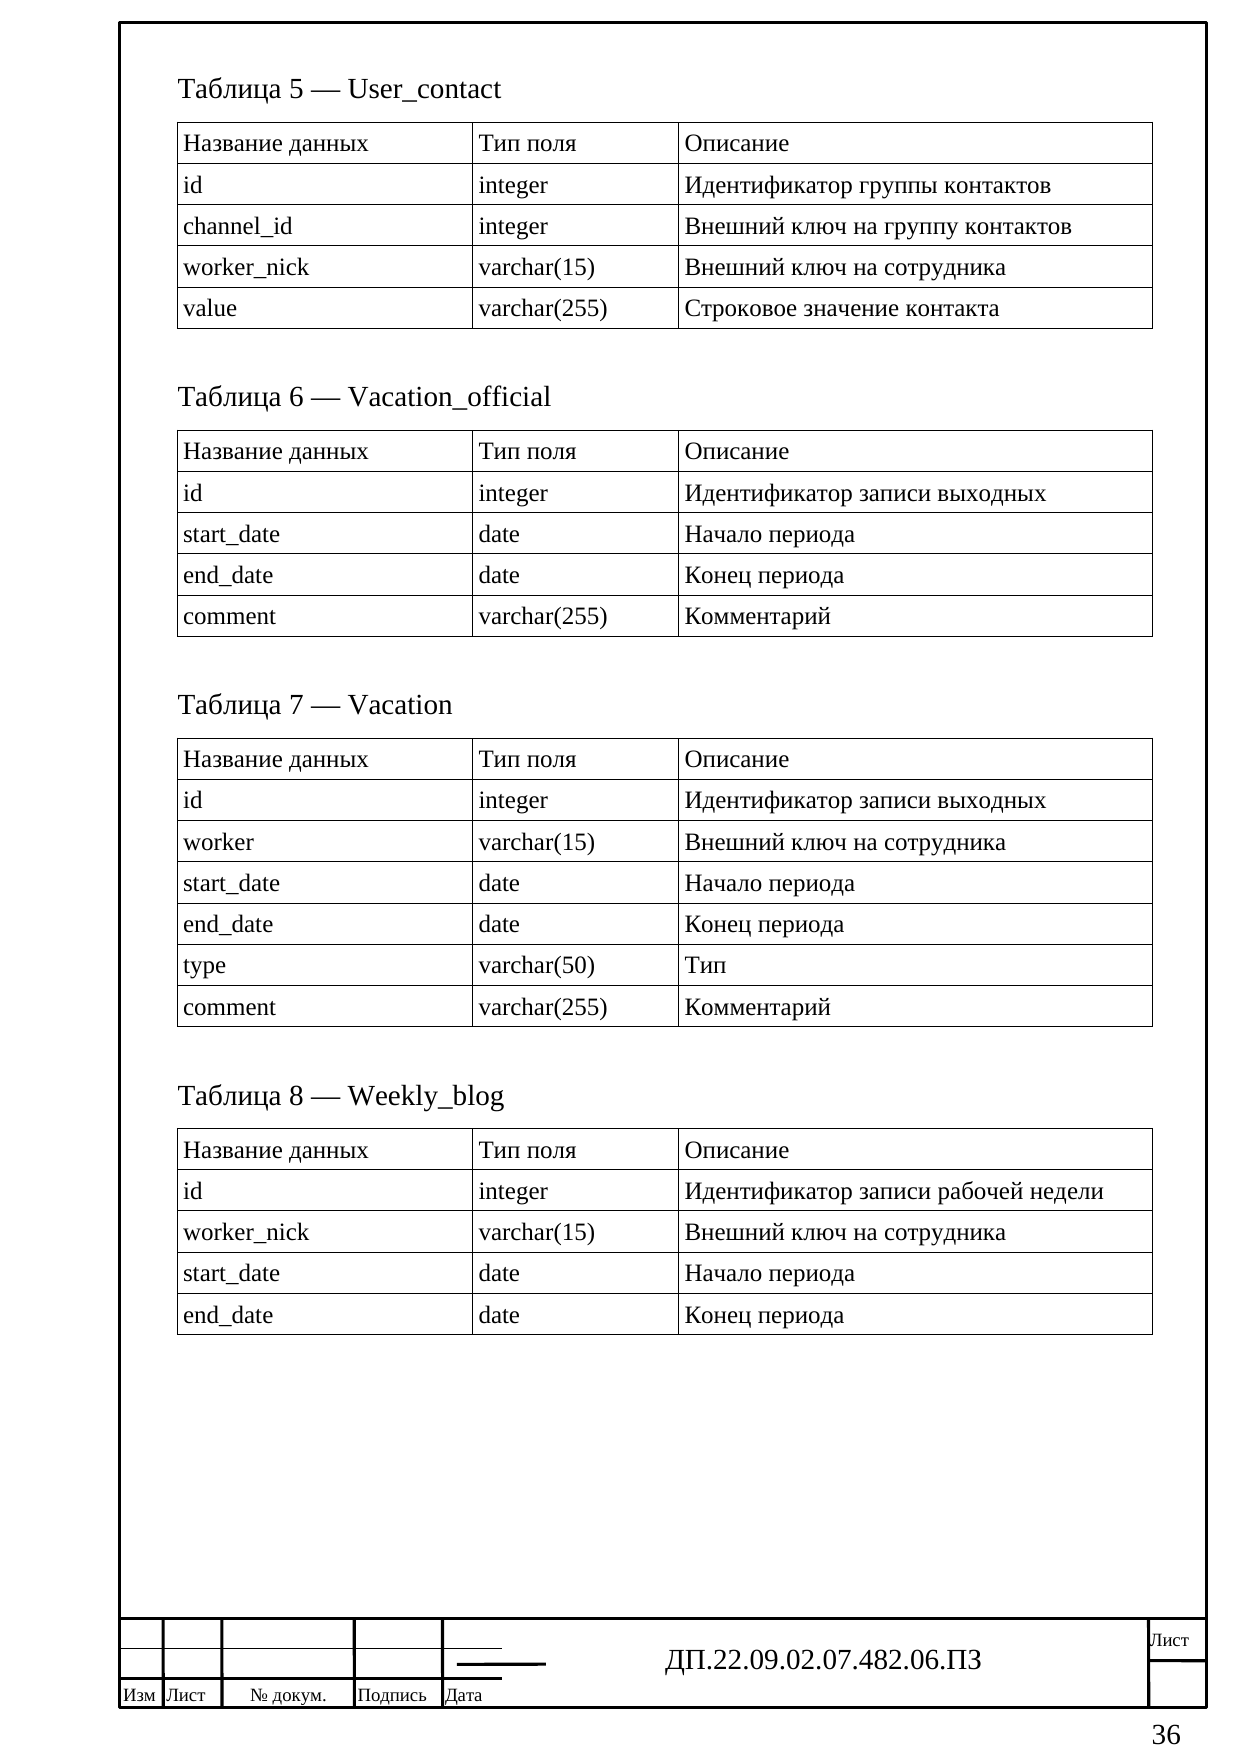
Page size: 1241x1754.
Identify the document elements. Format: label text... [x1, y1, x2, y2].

table_cell Идентификатор записи выходных [679, 472, 1152, 512]
table_cell Идентификатор записи рабочей недели [679, 1170, 1152, 1210]
table_cell Идентификатор записи выходных [679, 780, 1152, 820]
table_cell end_date [178, 1294, 472, 1334]
table_cell date [473, 513, 678, 553]
table_cell start_date [178, 1253, 472, 1293]
table_cell Начало периода [679, 862, 1152, 902]
table_cell integer [473, 780, 678, 820]
table_cell varchar(15) [473, 821, 678, 861]
table_cell Внешний ключ на сотрудника [679, 821, 1152, 861]
text Таблица 8 — Weekly_blog [177, 1078, 1152, 1111]
table_cell integer [473, 1170, 678, 1210]
table_header Тип поля [473, 431, 678, 471]
text Таблица 5 — User_contact [177, 71, 1152, 105]
table_cell end_date [178, 554, 472, 594]
table_cell worker_nick [178, 1211, 472, 1252]
table_cell id [178, 1170, 472, 1210]
table_cell integer [473, 164, 678, 204]
table_header Тип поля [473, 739, 678, 779]
table_cell worker_nick [178, 246, 472, 287]
table_cell Начало периода [679, 513, 1152, 553]
table_cell integer [473, 472, 678, 512]
table_cell Конец периода [679, 1294, 1152, 1334]
table_cell id [178, 164, 472, 204]
table_cell Конец периода [679, 904, 1152, 944]
table_cell varchar(15) [473, 1211, 678, 1252]
table_header Описание [679, 123, 1152, 163]
table_cell date [473, 904, 678, 944]
table_cell channel_id [178, 205, 472, 245]
table_header Тип поля [473, 1129, 678, 1169]
table_cell date [473, 1253, 678, 1293]
text Таблица 6 — Vacation_official [177, 379, 1152, 413]
table_cell Начало периода [679, 1253, 1152, 1293]
table_cell id [178, 780, 472, 820]
table_cell start_date [178, 862, 472, 902]
table_cell start_date [178, 513, 472, 553]
table_cell id [178, 472, 472, 512]
table_cell Внешний ключ на группу контактов [679, 205, 1152, 245]
table_cell Внешний ключ на сотрудника [679, 1211, 1152, 1252]
table_header Описание [679, 431, 1152, 471]
table_cell integer [473, 205, 678, 245]
table_cell Комментарий [679, 986, 1152, 1026]
table_cell varchar(255) [473, 986, 678, 1026]
table_cell value [178, 288, 472, 328]
table_cell worker [178, 821, 472, 861]
table_cell comment [178, 986, 472, 1026]
table_cell Комментарий [679, 596, 1152, 636]
table_cell Идентификатор группы контактов [679, 164, 1152, 204]
table_cell type [178, 945, 472, 985]
table_cell date [473, 1294, 678, 1334]
table_header Описание [679, 739, 1152, 779]
table_cell date [473, 862, 678, 902]
table_cell end_date [178, 904, 472, 944]
table_cell varchar(15) [473, 246, 678, 287]
table_cell varchar(50) [473, 945, 678, 985]
table_header Тип поля [473, 123, 678, 163]
table_header Название данных [178, 123, 472, 163]
table_cell varchar(255) [473, 288, 678, 328]
table_header Название данных [178, 431, 472, 471]
table_cell Внешний ключ на сотрудника [679, 246, 1152, 287]
table_header Название данных [178, 739, 472, 779]
table_cell Конец периода [679, 554, 1152, 594]
table_cell comment [178, 596, 472, 636]
table_header Название данных [178, 1129, 472, 1169]
table_cell date [473, 554, 678, 594]
table_cell Тип [679, 945, 1152, 985]
table_cell Строковое значение контакта [679, 288, 1152, 328]
table_header Описание [679, 1129, 1152, 1169]
table_cell varchar(255) [473, 596, 678, 636]
text Таблица 7 — Vacation [177, 687, 1152, 721]
